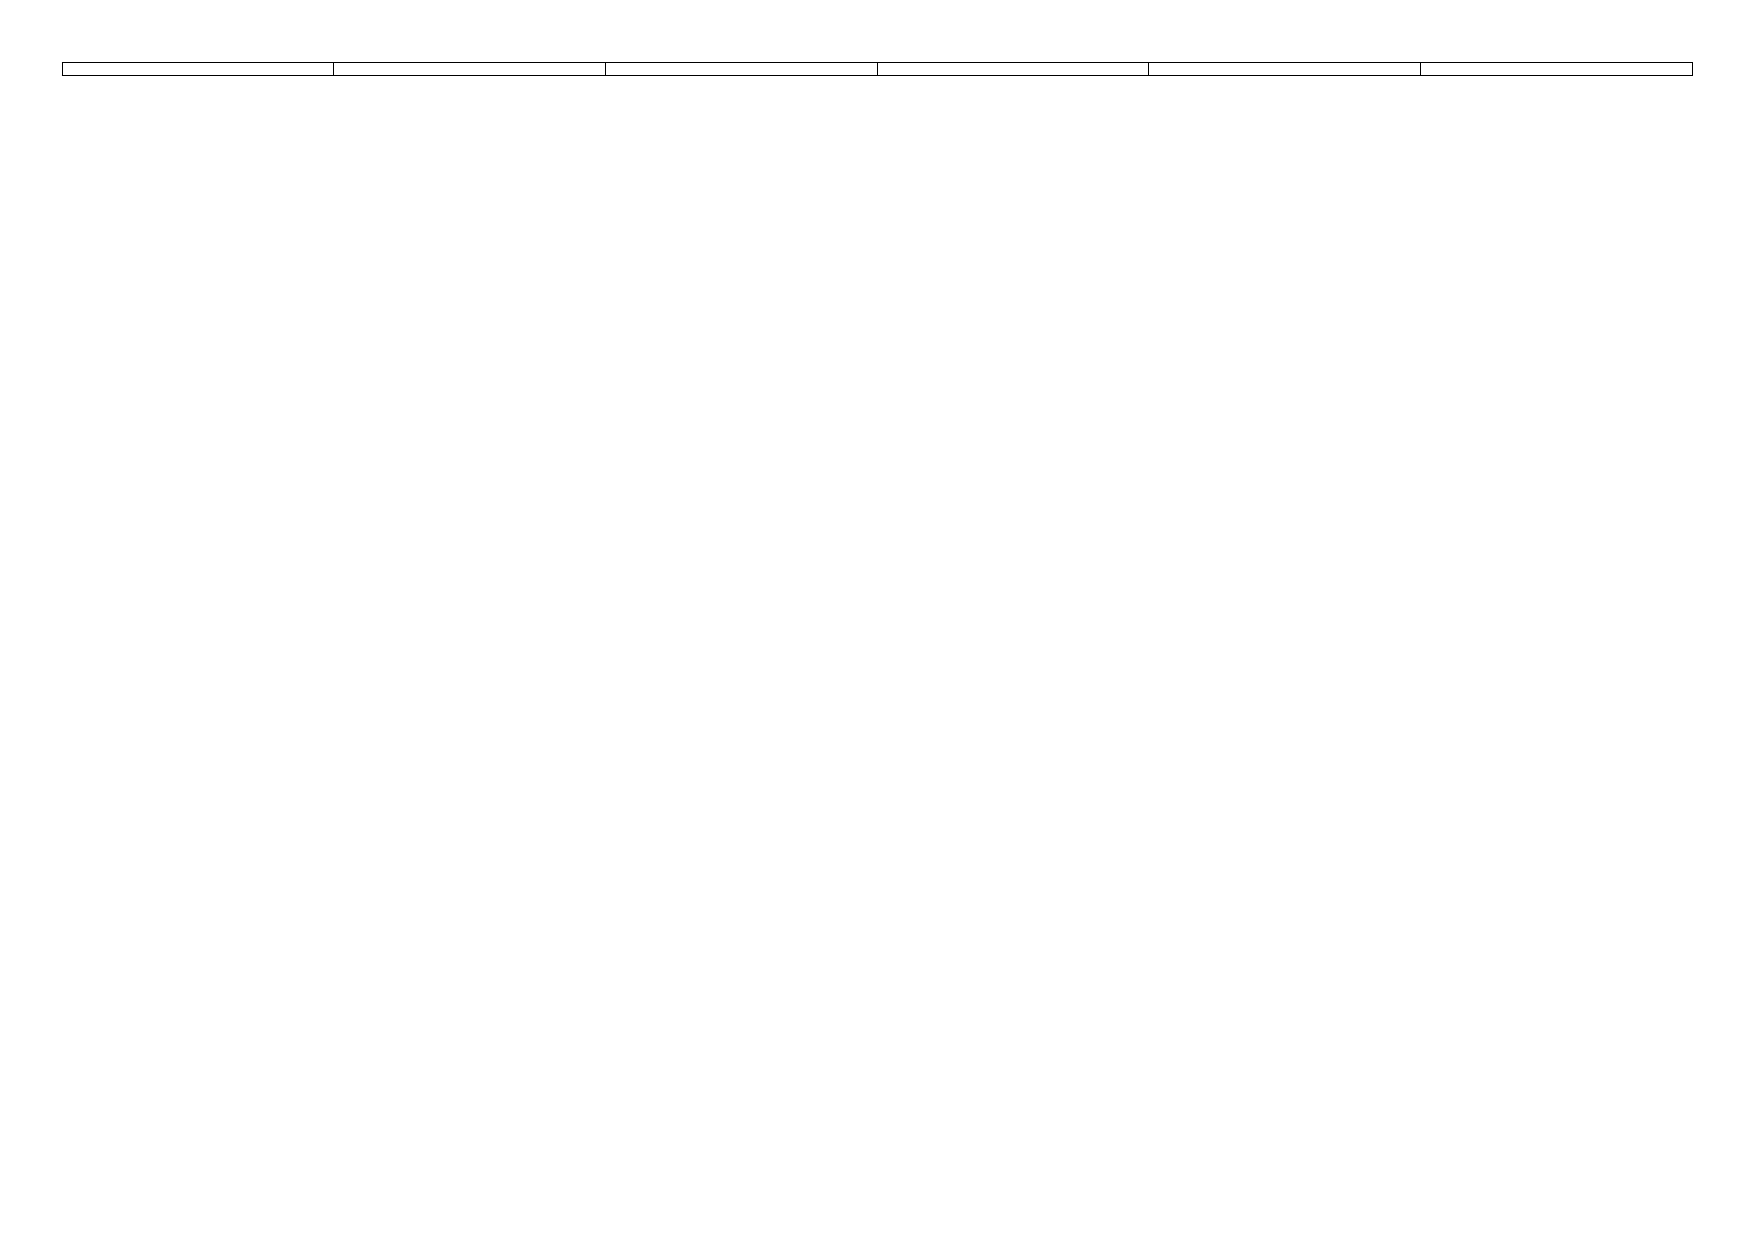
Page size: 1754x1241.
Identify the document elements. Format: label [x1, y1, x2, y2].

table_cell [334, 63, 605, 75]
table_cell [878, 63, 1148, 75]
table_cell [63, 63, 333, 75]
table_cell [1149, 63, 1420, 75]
table_cell [1421, 63, 1692, 75]
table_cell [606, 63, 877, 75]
